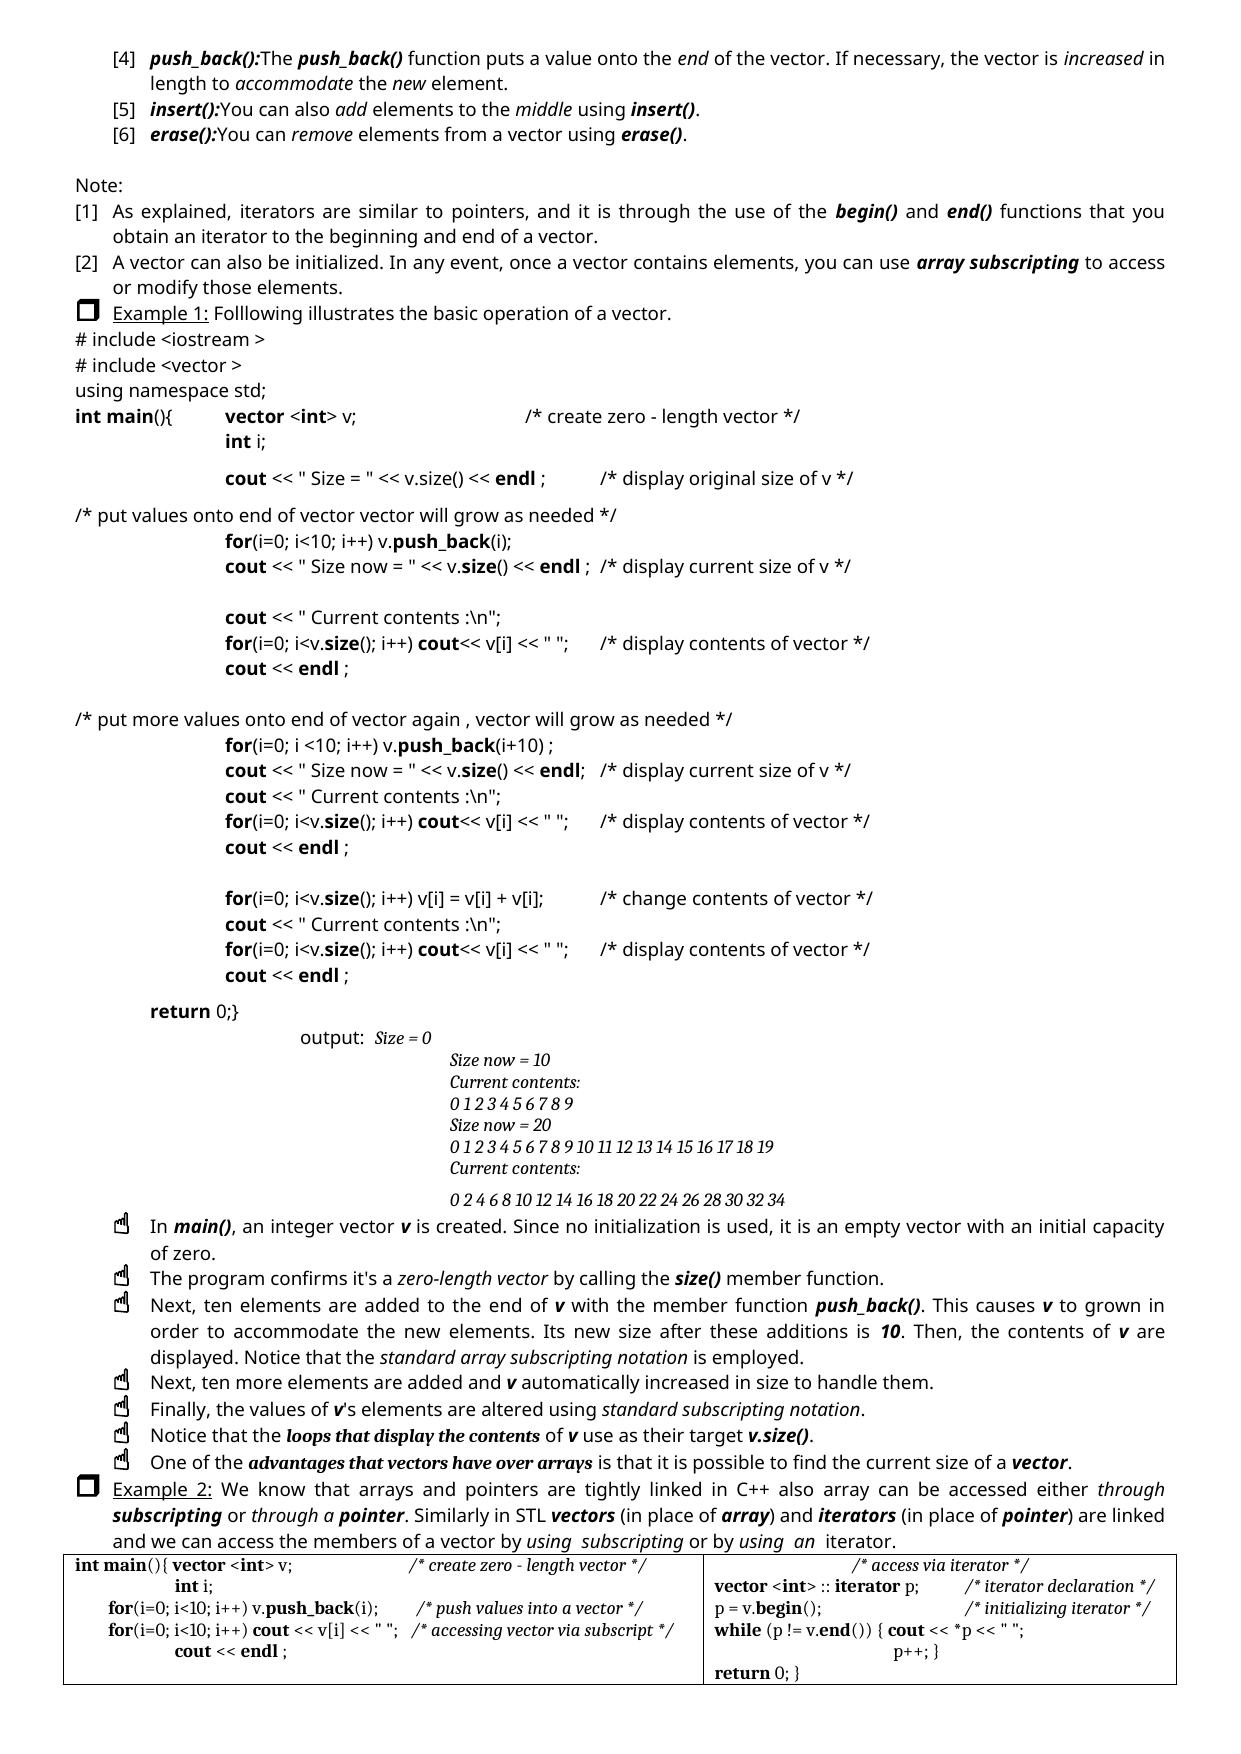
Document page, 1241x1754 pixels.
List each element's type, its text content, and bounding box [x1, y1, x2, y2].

text for(i=0; i <10; i++) v.push_back(i+10) ; [150, 732, 1165, 758]
list Next, ten elements are added to the end of v with the member function push_back(). This causes v to grown in order to accommodate the new elements. Its new size after these additions is 10. Then, the contents of v are displayed. Notice that the standard array subscripting notation is employed. [112, 1292, 1165, 1369]
list As explained, iterators are similar to pointers, and it is through the use of the begin() and end() functions that you obtain an iterator to the beginning and end of a vector. [75, 198, 1165, 249]
text cout << endl ; [150, 834, 1165, 860]
text cout << " Current contents :\n"; [150, 911, 1165, 936]
text for(i=0; i<v.size(); i++) cout<< v[i] << " "; /* display contents of vector */ [150, 630, 1165, 656]
list One of the advantages that vectors have over arrays is that it is possible to find the current size of a vector. [112, 1449, 1165, 1476]
text for(i=0; i<v.size(); i++) cout<< v[i] << " "; /* display contents of vector */ [150, 809, 1165, 834]
text cout << endl ; [150, 962, 1165, 987]
text output: Size = 0 [300, 1024, 1165, 1050]
list A vector can also be initialized. In any event, once a vector contains elements, you can use array subscripting to access or modify those elements. [75, 249, 1165, 300]
list push_back():The push_back() function puts a value onto the end of the vector. If necessary, the vector is increased in length to accommodate the new element. [112, 45, 1165, 96]
list insert():You can also add elements to the middle using insert(). [112, 96, 1165, 122]
list Next, ten more elements are added and v automatically increased in size to handle them. [112, 1369, 1165, 1396]
text 0 1 2 3 4 5 6 7 8 9 [450, 1093, 1165, 1114]
text Size now = 20 [450, 1114, 1165, 1136]
text int i; [150, 429, 1165, 454]
text /* put values onto end of vector vector will grow as needed */ [75, 503, 1165, 528]
text Note: [75, 173, 1165, 198]
text for(i=0; i<10; i++) v.push_back(i); [150, 528, 1165, 554]
table_header int main(){ vector <int> v; /* create zero - length vector */ int i; for(i=0; i<10; i++) v.push_back(i); /* push values into a vector */ for(i=0; i<10; i++) cout << v[i] << " "; /* accessing vector via subscript */ cout << endl ; [64, 1555, 703, 1684]
text int main(){ vector <int> v; /* create zero - length vector */ [75, 403, 1165, 429]
text cout << " Current contents :\n"; [150, 605, 1165, 630]
text # include <iostream > [75, 327, 1165, 352]
text cout << " Size now = " << v.size() << endl ; /* display current size of v */ [150, 554, 1165, 579]
text for(i=0; i<v.size(); i++) v[i] = v[i] + v[i]; /* change contents of vector */ [150, 885, 1165, 911]
text using namespace std; [75, 378, 1165, 403]
text Current contents: [450, 1158, 1165, 1179]
text # include <vector > [75, 352, 1165, 378]
text /* put more values onto end of vector again , vector will grow as needed */ [75, 707, 1165, 732]
text cout << " Size = " << v.size() << endl ; /* display original size of v */ [150, 466, 1165, 491]
list Finally, the values of v's elements are altered using standard subscripting notation. [112, 1396, 1165, 1423]
text Size now = 10 [450, 1050, 1165, 1071]
text cout << endl ; [150, 656, 1165, 681]
list In main(), an integer vector v is created. Since no initialization is used, it is an empty vector with an initial capacity of zero. [112, 1213, 1165, 1265]
table_header /* access via iterator */ vector <int> :: iterator p; /* iterator declaration */ p = v.begin(); /* initializing iterator */ while (p != v.end()) { cout << *p << " "; p++; } return 0; } [704, 1555, 1176, 1684]
text 0 1 2 3 4 5 6 7 8 9 10 11 12 13 14 15 16 17 18 19 [450, 1136, 1165, 1158]
list The program confirms it's a zero-length vector by calling the size() member function. [112, 1265, 1165, 1292]
text 0 2 4 6 8 10 12 14 16 18 20 22 24 26 28 30 32 34 36 38 [450, 1179, 1165, 1213]
list Example 1: Folllowing illustrates the basic operation of a vector. [75, 300, 1165, 327]
list Example 2: We know that arrays and pointers are tightly linked in C++ also array can be accessed either through subscripting or through a pointer. Similarly in STL vectors (in place of array) and iterators (in place of pointer) are linked and we can access the members of a vector by using subscripting or by using an iterator. [75, 1476, 1165, 1553]
text return 0;} [75, 999, 1165, 1024]
text cout << " Size now = " << v.size() << endl; /* display current size of v */ [150, 758, 1165, 783]
list Notice that the loops that display the contents of v use as their target v.size(). [112, 1423, 1165, 1449]
text for(i=0; i<v.size(); i++) cout<< v[i] << " "; /* display contents of vector */ [150, 936, 1165, 962]
list erase():You can remove elements from a vector using erase(). [112, 122, 1165, 147]
text cout << " Current contents :\n"; [150, 783, 1165, 809]
text Current contents: [450, 1071, 1165, 1093]
